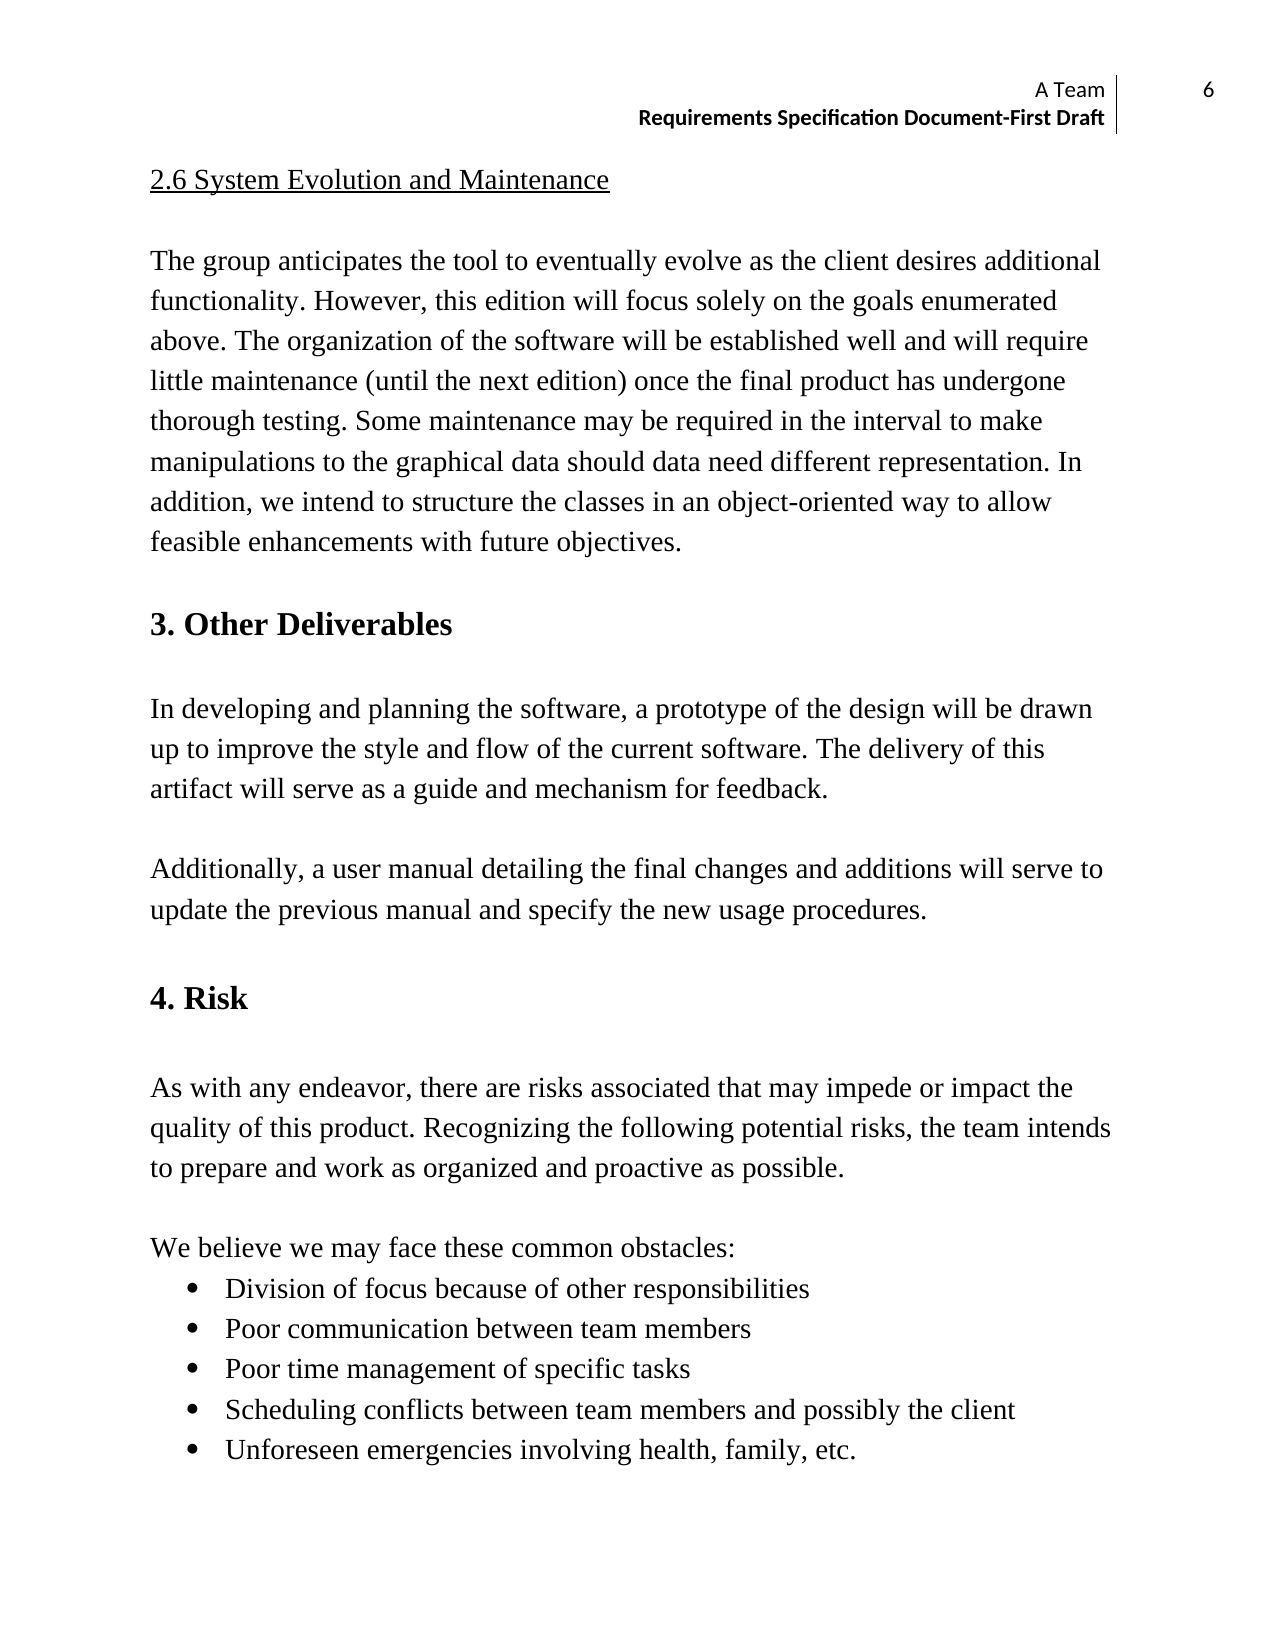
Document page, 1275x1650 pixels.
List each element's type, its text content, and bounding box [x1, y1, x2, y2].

list Division of focus because of other responsibilities [187, 1271, 1125, 1304]
text 4. Risk [150, 978, 1125, 1016]
text 3. Other Deliverables [150, 604, 1125, 643]
list Poor time management of specific tasks [187, 1351, 1125, 1385]
text 2.6 System Evolution and Maintenance [150, 162, 1125, 196]
text In developing and planning the software, a prototype of the design will be drawn up to improve the style and flow of the current software. The delivery of this artifact will serve as a guide and mechanism for feedback. [150, 691, 1125, 805]
text Additionally, a user manual detailing the final changes and additions will serve to update the previous manual and specify the new usage procedures. [150, 852, 1125, 925]
list Scheduling conflicts between team members and possibly the client [187, 1392, 1125, 1425]
list Poor communication between team members [187, 1311, 1125, 1345]
text As with any endeavor, there are risks associated that may impede or impact the quality of this product. Recognizing the following potential risks, the team intends to prepare and work as organized and proactive as possible. [150, 1070, 1125, 1184]
text We believe we may face these common obstacles: [150, 1231, 1125, 1264]
list Unforeseen emergencies involving health, family, etc. [187, 1432, 1125, 1466]
text The group anticipates the tool to eventually evolve as the client desires additional functionality. However, this edition will focus solely on the goals enumerated above. The organization of the software will be established well and will require little maintenance (until the next edition) once the final product has undergone thorough testing. Some maintenance may be required in the interval to make manipulations to the graphical data should data need different representation. In addition, we intend to structure the classes in an object-oriented way to allow feasible enhancements with future objectives. [150, 243, 1125, 558]
